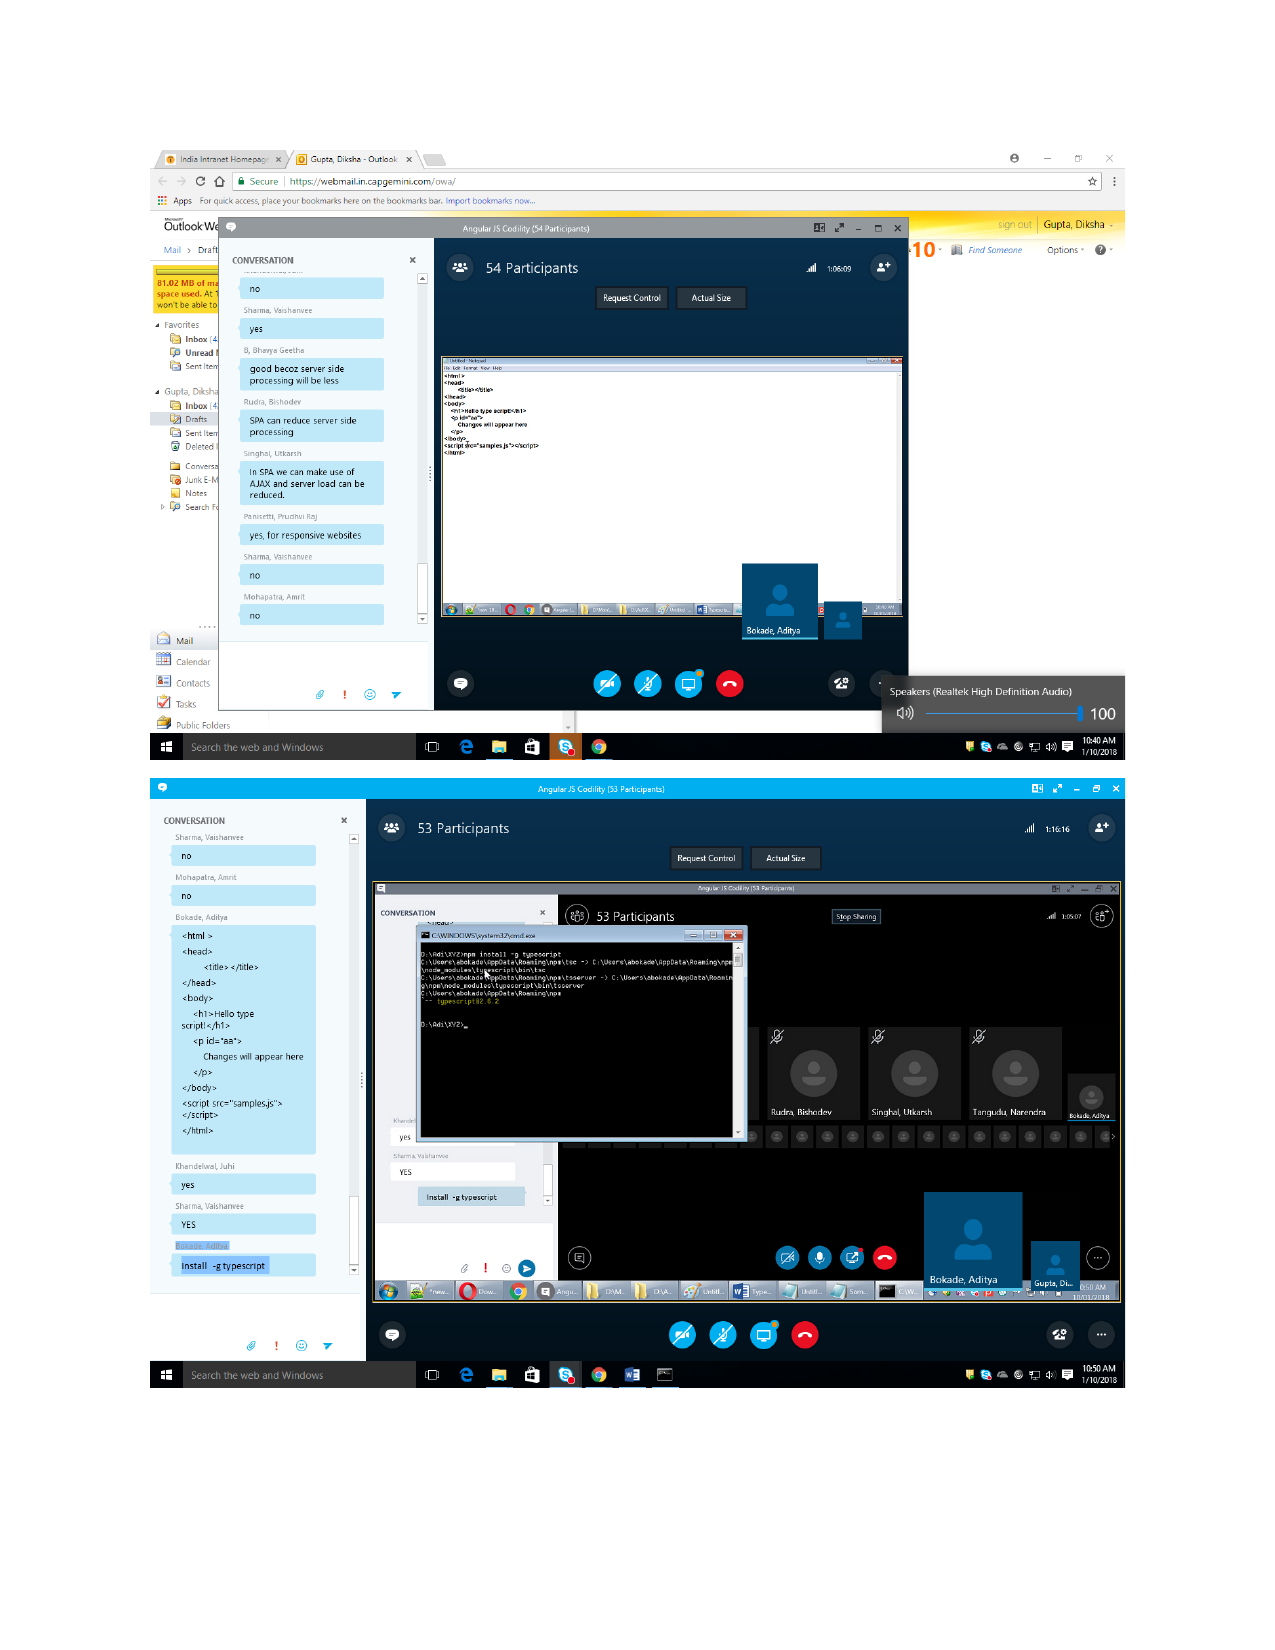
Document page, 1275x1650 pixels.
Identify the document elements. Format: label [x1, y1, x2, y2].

picture [159, 784, 166, 790]
picture [150, 800, 1125, 1388]
picture [150, 150, 1125, 760]
